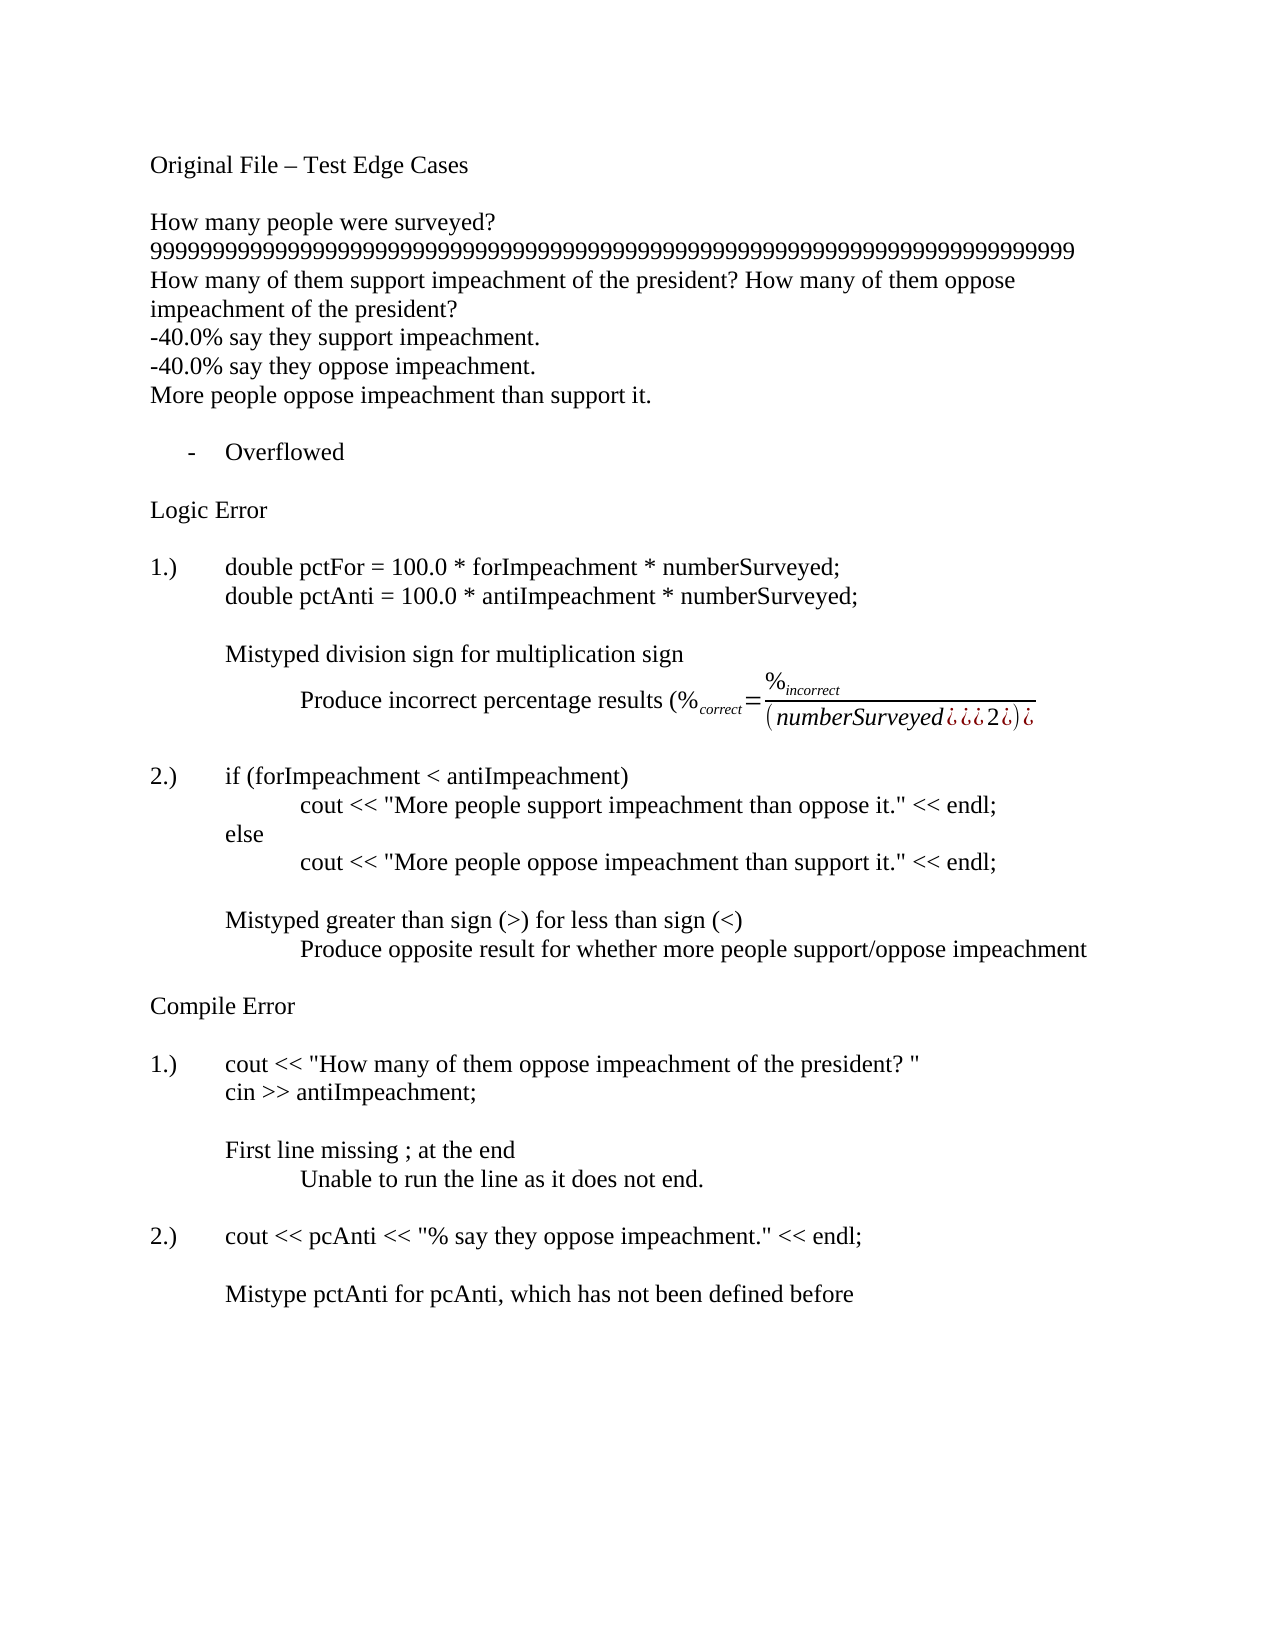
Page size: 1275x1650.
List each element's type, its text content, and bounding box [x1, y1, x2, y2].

text Produce incorrect percentage results ( [225, 667, 1125, 732]
text cout << "More people oppose impeachment than support it." << endl; [150, 847, 1125, 876]
text Unable to run the line as it does not end. [150, 1164, 1125, 1192]
text -40.0% say they oppose impeachment. [150, 351, 1125, 380]
text Mistype pctAnti for pcAnti, which has not been defined before [150, 1279, 1125, 1307]
text How many of them support impeachment of the president? How many of them oppose impeachment of the president? [150, 265, 1125, 322]
text cout << "More people support impeachment than oppose it." << endl; [150, 790, 1125, 819]
text Mistyped greater than sign (>) for less than sign (<) [150, 905, 1125, 934]
text cin >> antiImpeachment; [150, 1077, 1125, 1106]
list Overflowed [187, 437, 1125, 466]
text -40.0% say they support impeachment. [150, 322, 1125, 351]
text 1.) double pctFor = 100.0 * forImpeachment * numberSurveyed; [150, 552, 1125, 581]
text Produce opposite result for whether more people support/oppose impeachment [225, 934, 1125, 962]
text 2.) cout << pcAnti << "% say they oppose impeachment." << endl; [150, 1221, 1125, 1250]
text Original File – Test Edge Cases [150, 150, 1125, 179]
text How many people were surveyed? 99999999999999999999999999999999999999999999999999999999999999999999999999 [150, 207, 1125, 265]
text 2.) if (forImpeachment < antiImpeachment) [150, 761, 1125, 790]
text More people oppose impeachment than support it. [150, 380, 1125, 409]
text 1.) cout << "How many of them oppose impeachment of the president? " [150, 1049, 1125, 1077]
text double pctAnti = 100.0 * antiImpeachment * numberSurveyed; [150, 581, 1125, 610]
text Mistyped division sign for multiplication sign [150, 639, 1125, 667]
text First line missing ; at the end [150, 1135, 1125, 1164]
text Logic Error [150, 495, 1125, 524]
text Compile Error [150, 991, 1125, 1020]
text else [150, 819, 1125, 847]
